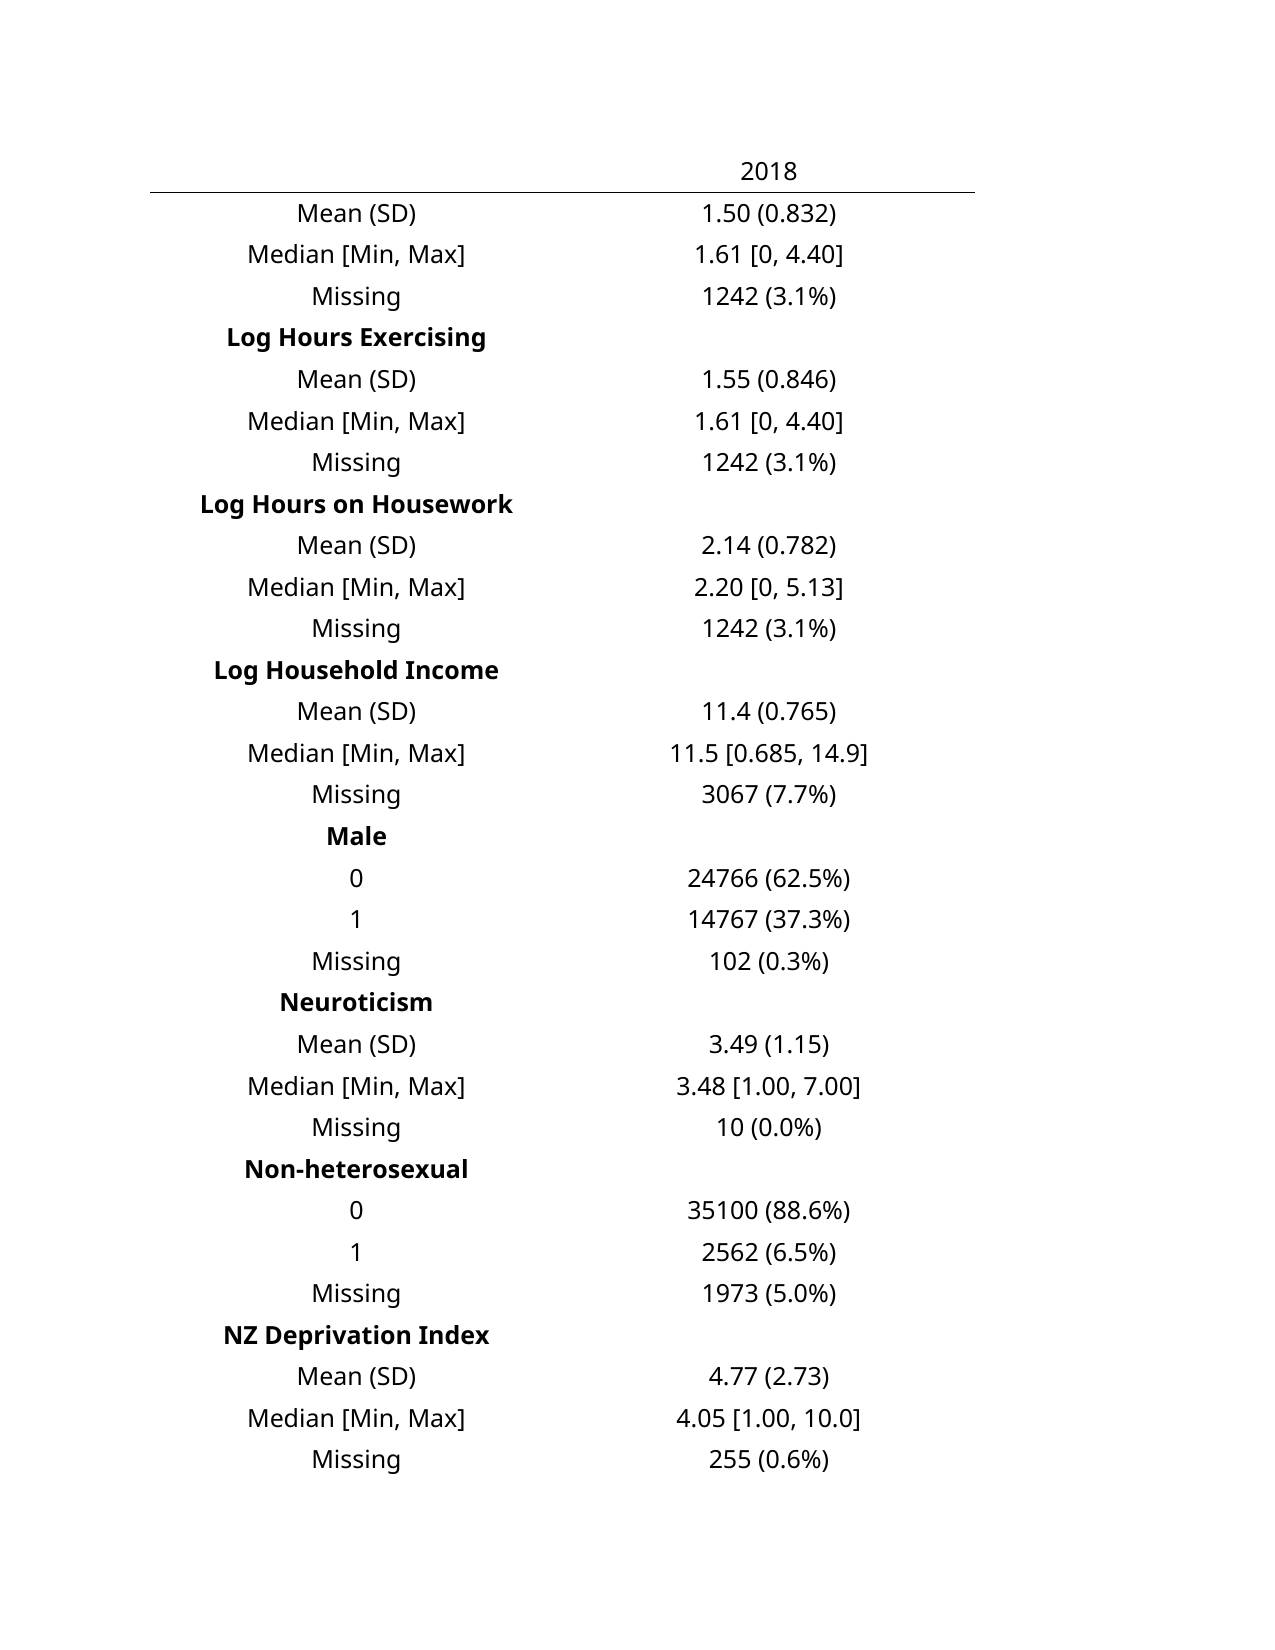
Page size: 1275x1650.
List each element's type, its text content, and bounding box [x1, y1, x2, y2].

table_header Table 2: Demographic statistics for New Zealand Attitudes and Values Cohort: {baseline_wave_glued}. [139, 150, 1114, 1480]
